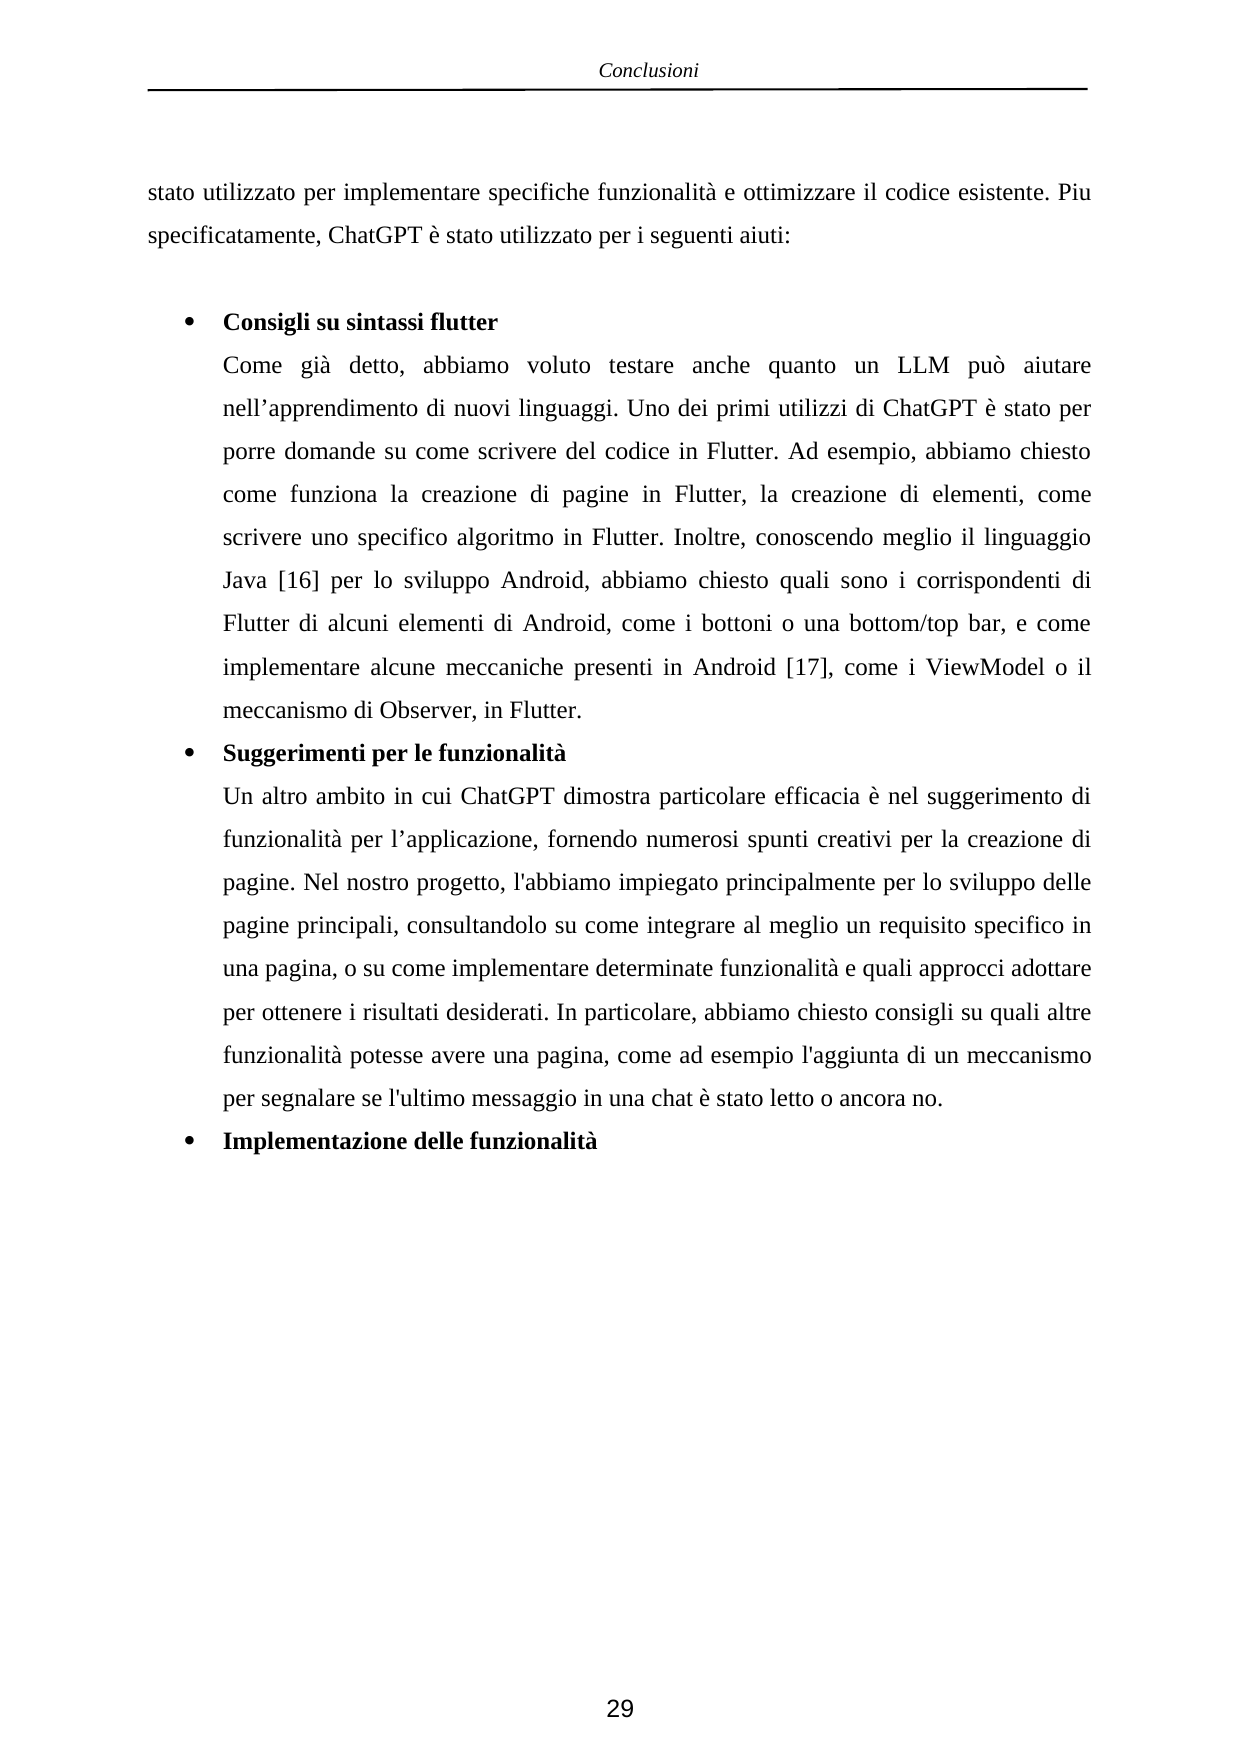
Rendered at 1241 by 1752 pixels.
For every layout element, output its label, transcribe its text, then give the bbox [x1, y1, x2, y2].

list Un altro ambito in cui ChatGPT dimostra particolare efficacia è nel suggerimento di funzionalità per l’applicazione, fornendo numerosi spunti creativi per la creazione di pagine. Nel nostro progetto, l'abbiamo impiegato principalmente per lo sviluppo delle pagine principali, consultandolo su come integrare al meglio un requisito specifico in una pagina, o su come implementare determinate funzionalità e quali approcci adottare per ottenere i risultati desiderati. In particolare, abbiamo chiesto consigli su quali altre funzionalità potesse avere una pagina, come ad esempio l'aggiunta di un meccanismo per segnalare se l'ultimo messaggio in una chat è stato letto o ancora no. [223, 781, 1092, 1112]
list Implementazione delle funzionalità [185, 1126, 1092, 1155]
list Suggerimenti per le funzionalità [185, 738, 1092, 767]
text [148, 177, 1092, 249]
list Consigli su sintassi flutter [185, 307, 1092, 335]
list Come già detto, abbiamo voluto testare anche quanto un LLM può aiutare nell’apprendimento di nuovi linguaggi. Uno dei primi utilizzi di ChatGPT è stato per porre domande su come scrivere del codice in Flutter. Ad esempio, abbiamo chiesto come funziona la creazione di pagine in Flutter, la creazione di elementi, come scrivere uno specifico algoritmo in Flutter. Inoltre, conoscendo meglio il linguaggio Java [16] per lo sviluppo Android, abbiamo chiesto quali sono i corrispondenti di Flutter di alcuni elementi di Android, come i bottoni o una bottom/top bar, e come implementare alcune meccaniche presenti in Android [17], come i ViewModel o il meccanismo di Observer, in Flutter. [223, 350, 1092, 723]
